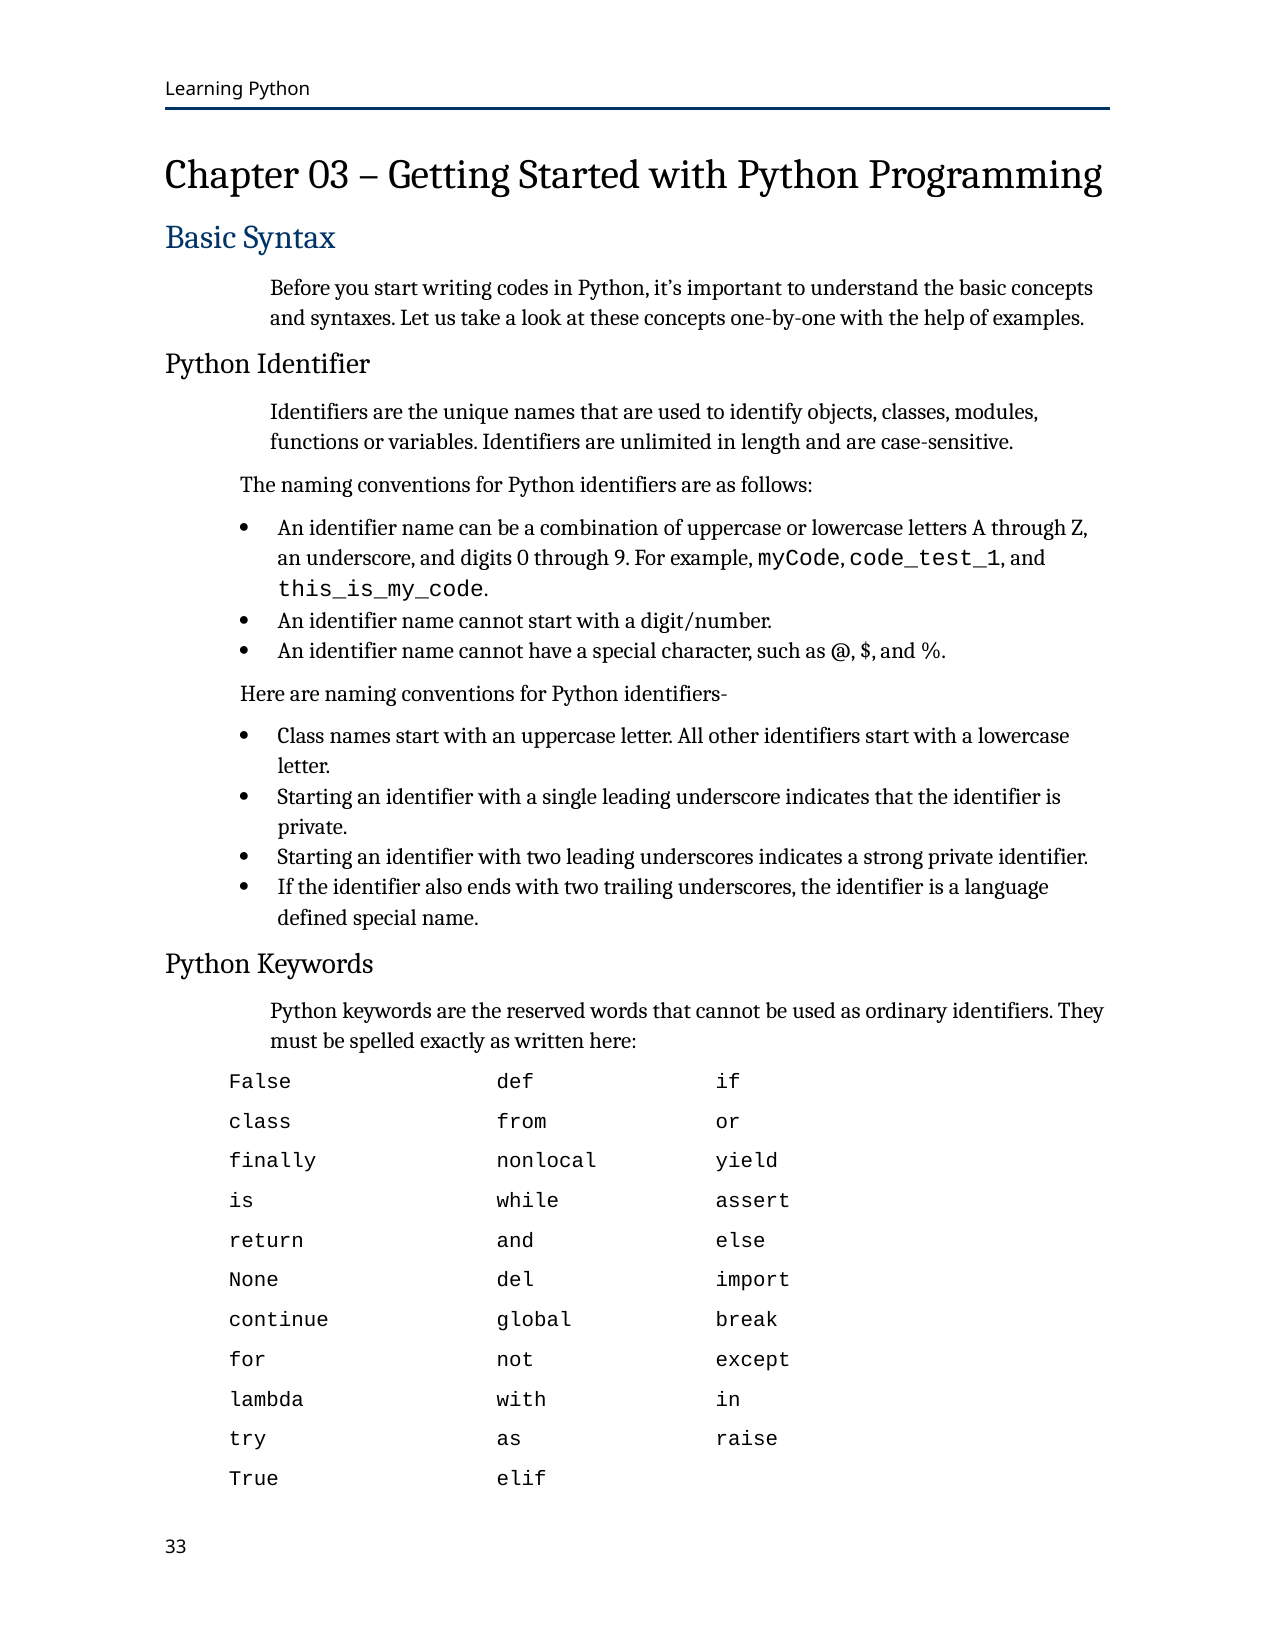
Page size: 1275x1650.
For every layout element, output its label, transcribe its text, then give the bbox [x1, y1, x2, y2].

subtitle Basic Syntax [165, 218, 1110, 257]
text Identifiers are the unique names that are used to identify objects, classes, modules, functions or variables. Identifiers are unlimited in length and are case-sensitive. [270, 399, 1110, 455]
list If the identifier also ends with two trailing underscores, the identifier is a language defined special name. [240, 874, 1110, 931]
list An identifier name cannot have a special character, such as @, $, and %. [240, 638, 1110, 664]
list Starting an identifier with a single leading underscore indicates that the identifier is private. [240, 783, 1110, 840]
list An identifier name can be a combination of uppercase or lowercase letters A through Z, an underscore, and digits 0 through 9. For example, myCode, code_test_1, and this_is_my_code. [240, 514, 1110, 603]
subtitle Python Keywords [165, 947, 1110, 981]
list An identifier name cannot start with a digit/number. [240, 607, 1110, 634]
list Class names start with an uppercase letter. All other identifiers start with a lowercase letter. [240, 723, 1110, 780]
text Before you start writing codes in Python, it’s important to understand the basic concepts and syntaxes. Let us take a look at these concepts one-by-one with the help of examples. [270, 275, 1110, 331]
list Starting an identifier with two leading underscores indicates a strong private identifier. [240, 844, 1110, 870]
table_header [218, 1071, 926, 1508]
text Python keywords are the reserved words that cannot be used as ordinary identifiers. They must be spelled exactly as written here: [270, 998, 1110, 1055]
subtitle Python Identifier [165, 348, 1110, 381]
text The naming conventions for Python identifiers are as follows: [165, 472, 1110, 498]
subtitle Chapter 03 – Getting Started with Python Programming [165, 151, 1110, 198]
text Here are naming conventions for Python identifiers- [165, 680, 1110, 707]
